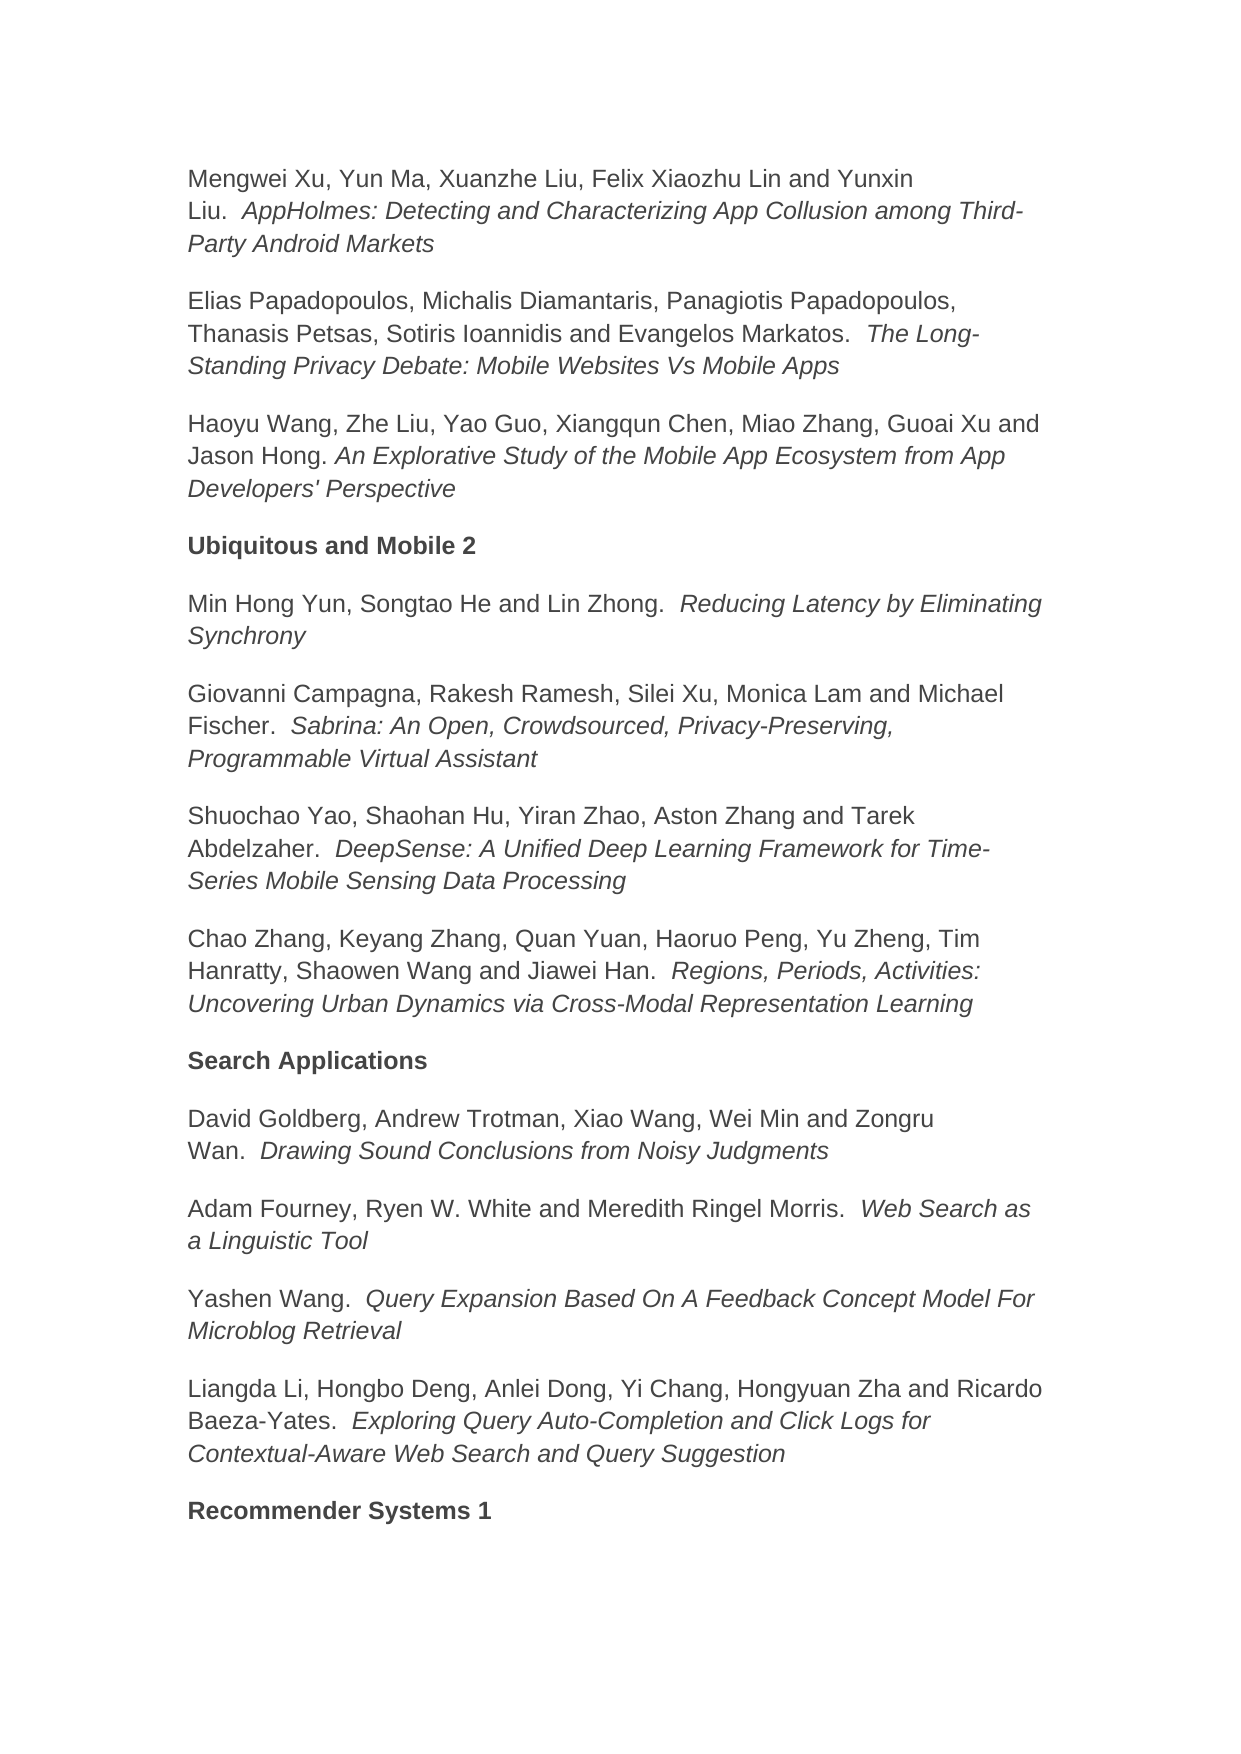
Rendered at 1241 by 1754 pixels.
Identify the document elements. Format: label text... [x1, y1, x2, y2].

text Mengwei Xu, Yun Ma, Xuanzhe Liu, Felix Xiaozhu Lin and Yunxin Liu. AppHolmes: Detecting and Characterizing App Collusion among Third-Party Android Markets [187, 162, 1053, 259]
text Search Applications [187, 1044, 1053, 1077]
text Chao Zhang, Keyang Zhang, Quan Yuan, Haoruo Peng, Yu Zheng, Tim Hanratty, Shaowen Wang and Jiawei Han. Regions, Periods, Activities: Uncovering Urban Dynamics via Cross-Modal Representation Learning [187, 922, 1053, 1019]
text Ubiquitous and Mobile 2 [187, 529, 1053, 562]
text Liangda Li, Hongbo Deng, Anlei Dong, Yi Chang, Hongyuan Zha and Ricardo Baeza-Yates. Exploring Query Auto-Completion and Click Logs for Contextual-Aware Web Search and Query Suggestion [187, 1372, 1053, 1469]
text Haoyu Wang, Zhe Liu, Yao Guo, Xiangqun Chen, Miao Zhang, Guoai Xu and Jason Hong. An Explorative Study of the Mobile App Ecosystem from App Developers' Perspective [187, 407, 1053, 504]
text Recommender Systems 1 [187, 1494, 1053, 1527]
text Shuochao Yao, Shaohan Hu, Yiran Zhao, Aston Zhang and Tarek Abdelzaher. DeepSense: A Unified Deep Learning Framework for Time-Series Mobile Sensing Data Processing [187, 799, 1053, 897]
text Min Hong Yun, Songtao He and Lin Zhong. Reducing Latency by Eliminating Synchrony [187, 587, 1053, 652]
text Yashen Wang. Query Expansion Based On A Feedback Concept Model For Microblog Retrieval [187, 1282, 1053, 1347]
text Giovanni Campagna, Rakesh Ramesh, Silei Xu, Monica Lam and Michael Fischer. Sabrina: An Open, Crowdsourced, Privacy-Preserving, Programmable Virtual Assistant [187, 677, 1053, 774]
text Elias Papadopoulos, Michalis Diamantaris, Panagiotis Papadopoulos, Thanasis Petsas, Sotiris Ioannidis and Evangelos Markatos. The Long-Standing Privacy Debate: Mobile Websites Vs Mobile Apps [187, 284, 1053, 382]
text Adam Fourney, Ryen W. White and Meredith Ringel Morris. Web Search as a Linguistic Tool [187, 1192, 1053, 1257]
text David Goldberg, Andrew Trotman, Xiao Wang, Wei Min and Zongru Wan. Drawing Sound Conclusions from Noisy Judgments [187, 1102, 1053, 1167]
